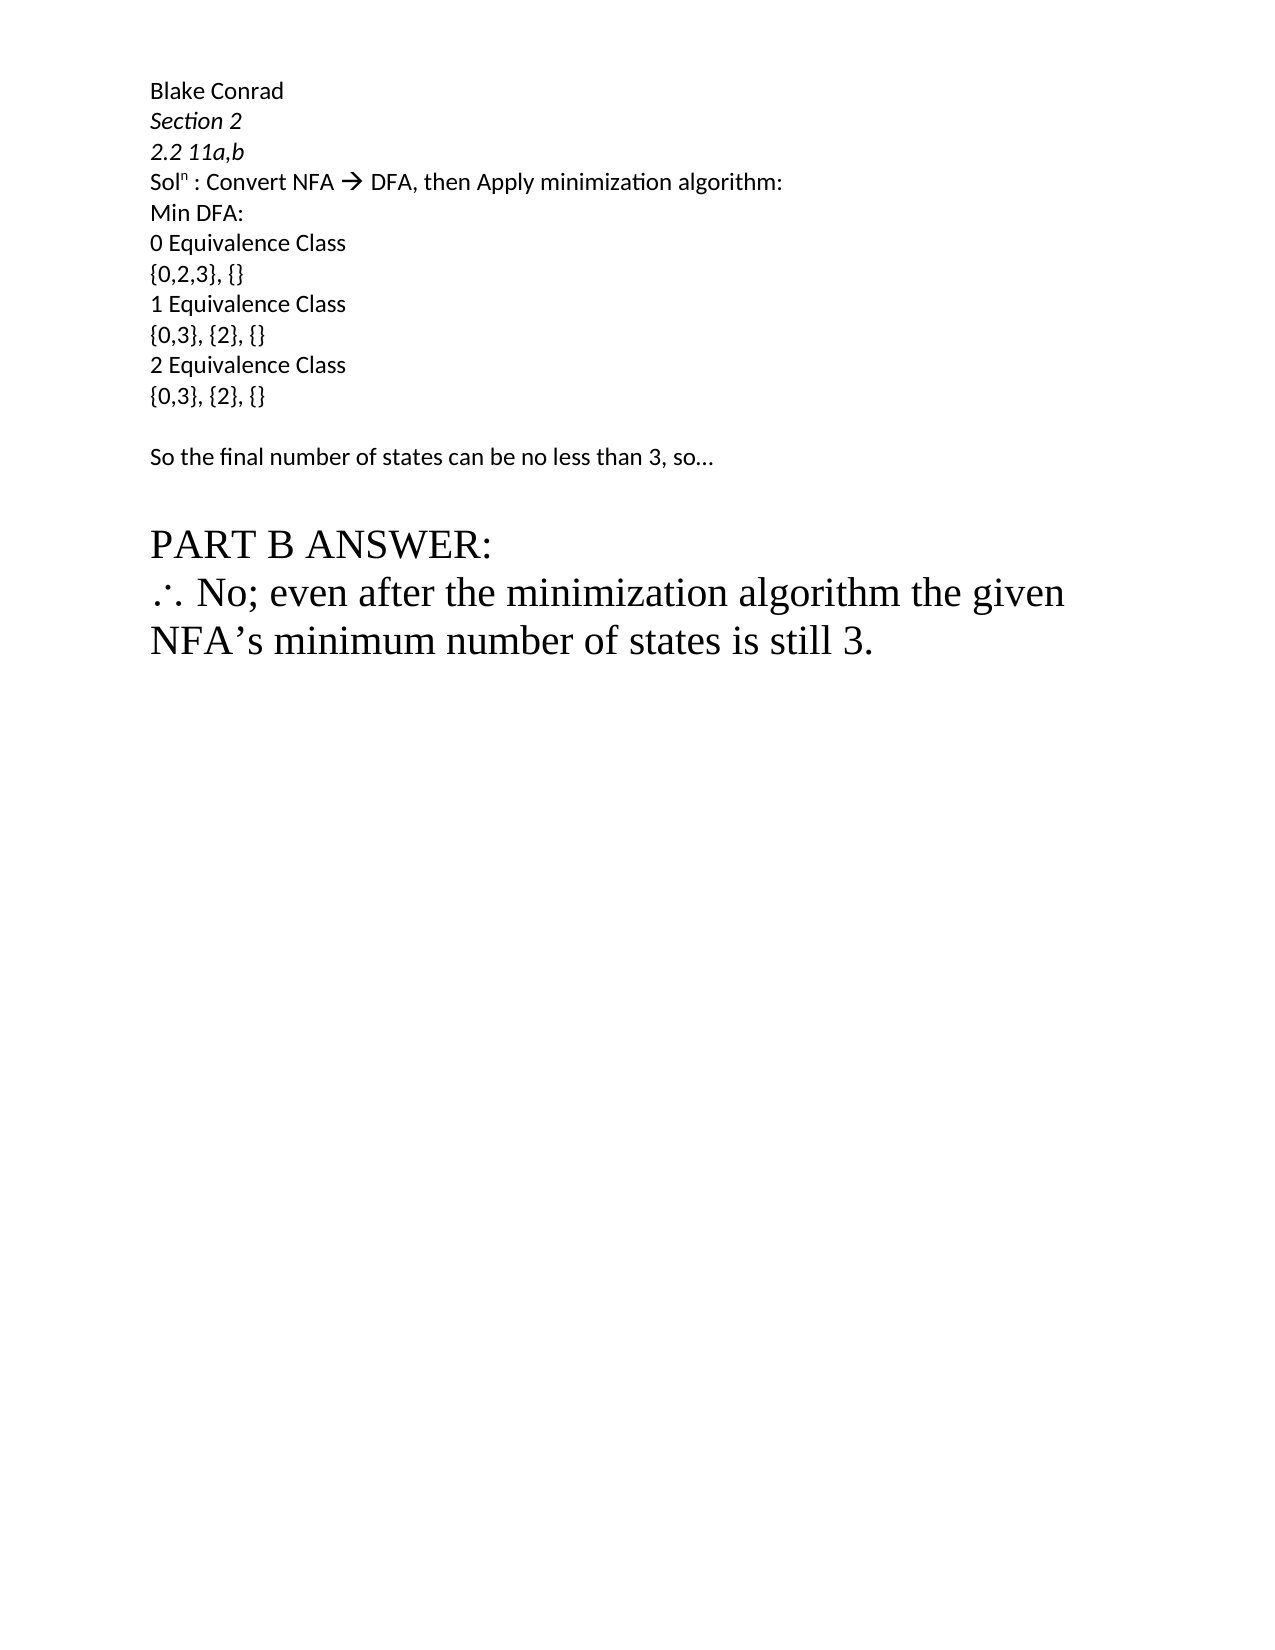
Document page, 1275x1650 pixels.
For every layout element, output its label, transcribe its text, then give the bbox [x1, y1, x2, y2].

text No; even after the minimization algorithm the given NFA’s minimum number of states is still 3. [150, 568, 1125, 663]
text So the final number of states can be no less than 3, so… [150, 441, 1125, 472]
text 0 Equivalence Class [150, 228, 1125, 258]
text {0,3}, {2}, {} [150, 319, 1125, 350]
text {0,2,3}, {} [150, 258, 1125, 289]
text {0,3}, {2}, {} [150, 380, 1125, 411]
text Min DFA: [150, 197, 1125, 228]
text 2 Equivalence Class [150, 350, 1125, 380]
text 1 Equivalence Class [150, 289, 1125, 319]
text PART B ANSWER: [150, 520, 1125, 568]
text Soln : Convert NFA DFA, then Apply minimization algorithm: [150, 167, 1125, 197]
